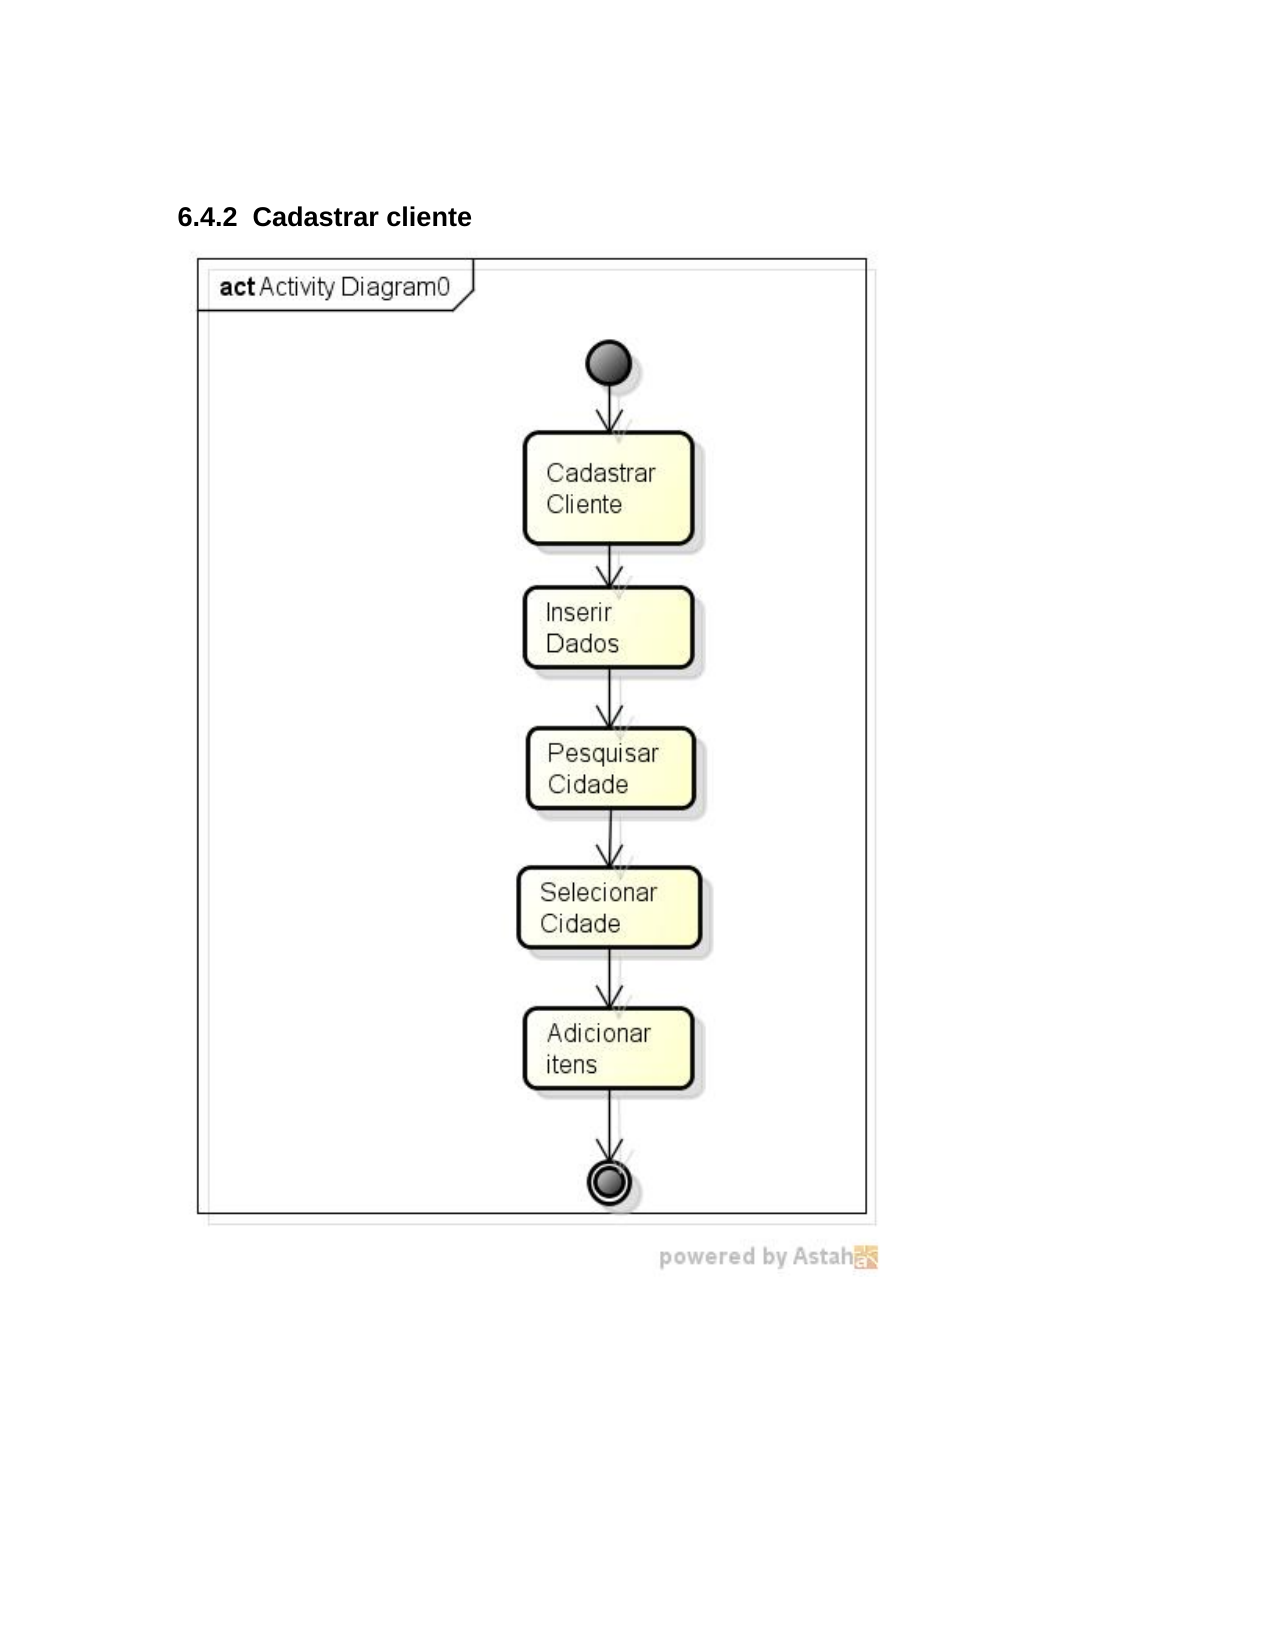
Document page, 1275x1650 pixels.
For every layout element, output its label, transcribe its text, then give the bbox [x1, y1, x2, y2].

subtitle Cadastrar cliente [177, 201, 1098, 233]
picture [177, 238, 885, 1277]
